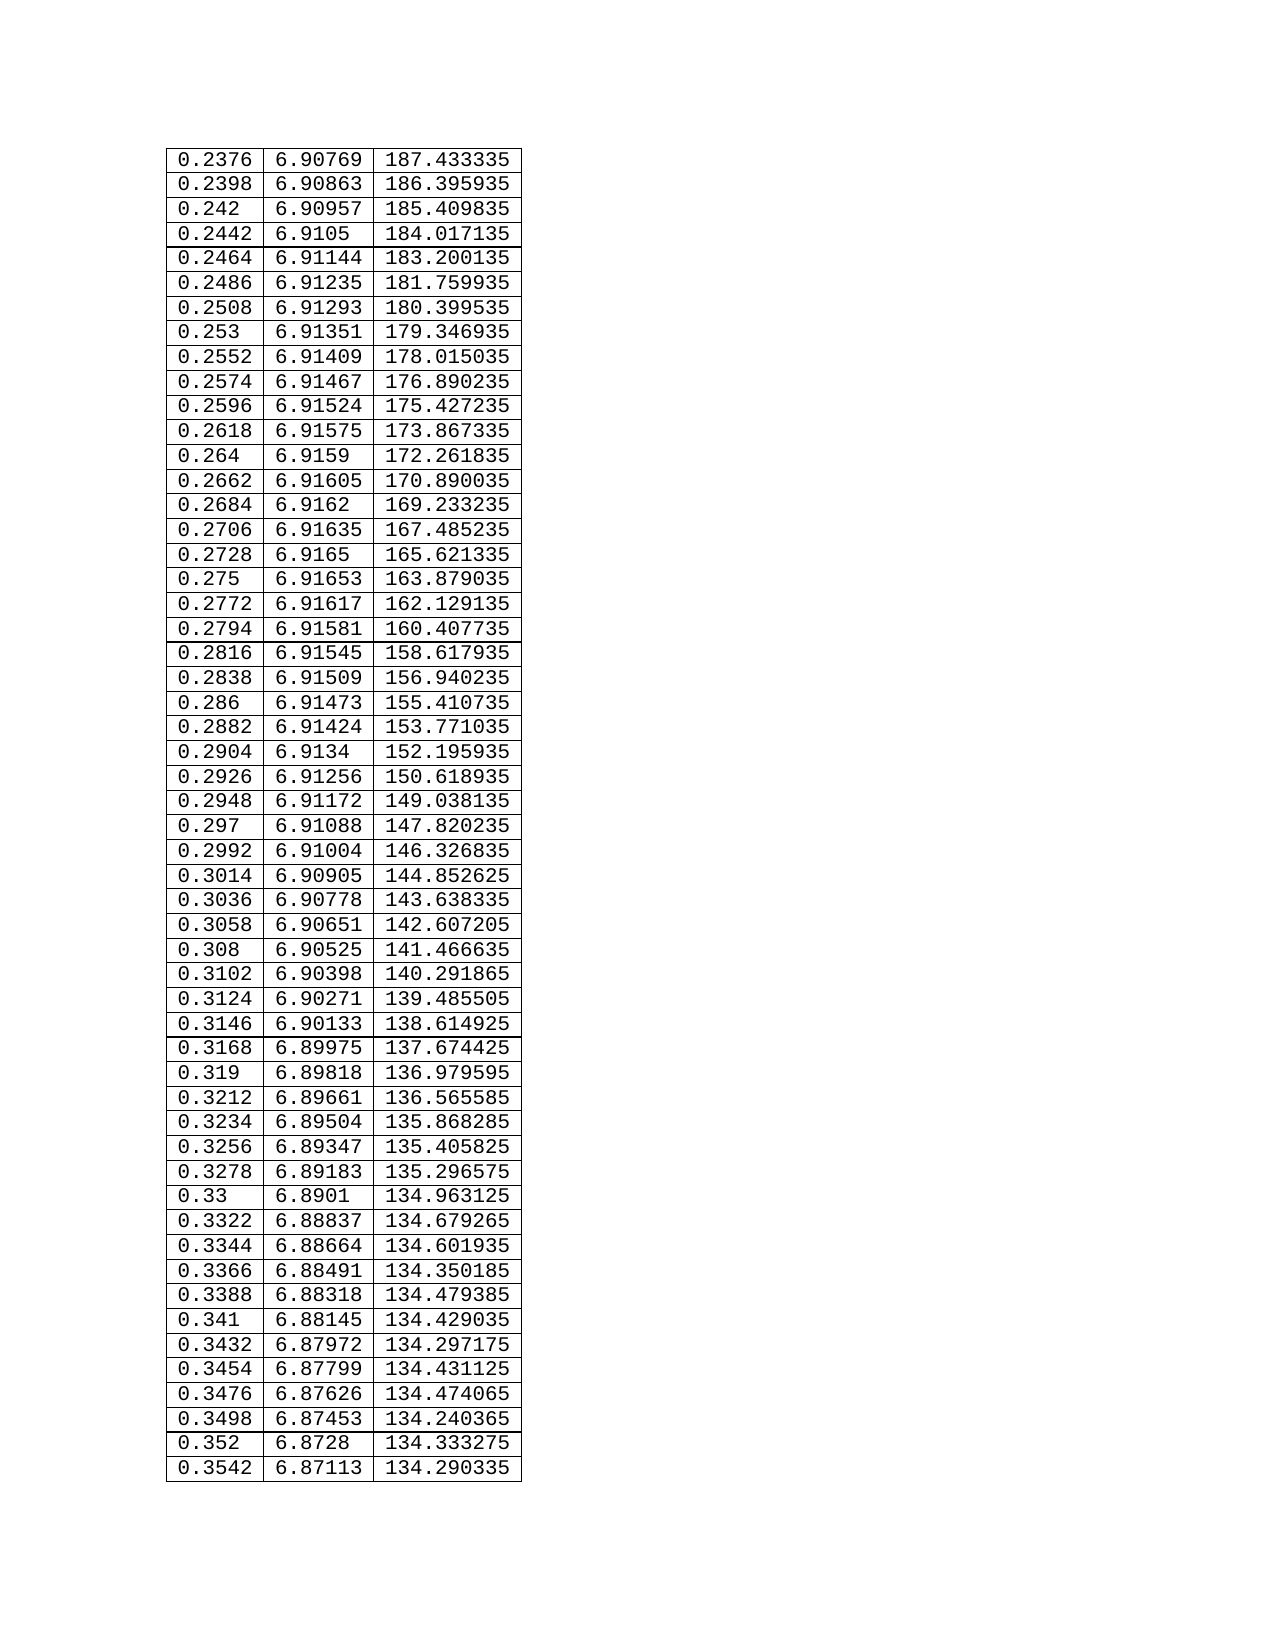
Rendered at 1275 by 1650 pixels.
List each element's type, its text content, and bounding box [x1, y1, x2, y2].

table_cell 6.90769 [264, 149, 373, 172]
table_cell 179.346935 [374, 321, 521, 345]
table_cell 6.9105 [264, 223, 373, 246]
table_cell 178.015035 [374, 346, 521, 370]
table_cell 6.91235 [264, 272, 373, 296]
table_cell 0.253 [167, 321, 263, 345]
table_cell 0.2486 [167, 272, 263, 296]
table_cell 0.275 [167, 568, 263, 592]
table_cell 6.89183 [264, 1161, 373, 1184]
table_cell 0.297 [167, 815, 263, 839]
table_cell 135.405825 [374, 1136, 521, 1160]
table_cell 6.89661 [264, 1087, 373, 1110]
table_cell 0.2398 [167, 173, 263, 197]
table_cell 184.017135 [374, 223, 521, 246]
table_cell 6.91509 [264, 667, 373, 691]
table_cell 183.200135 [374, 248, 521, 271]
table_cell 156.940235 [374, 667, 521, 691]
table_cell 6.90863 [264, 173, 373, 197]
table_cell 175.427235 [374, 396, 521, 419]
table_cell 0.2464 [167, 248, 263, 271]
table_cell 134.350185 [374, 1260, 521, 1283]
table_cell 0.2596 [167, 396, 263, 419]
table_cell 0.3036 [167, 889, 263, 913]
table_cell 6.90271 [264, 988, 373, 1012]
table_cell 0.2882 [167, 716, 263, 740]
table_cell 0.2684 [167, 494, 263, 518]
table_cell 6.88145 [264, 1309, 373, 1333]
table_cell 6.91545 [264, 643, 373, 666]
table_cell 6.88318 [264, 1284, 373, 1308]
table_cell 186.395935 [374, 173, 521, 197]
table_cell 6.89347 [264, 1136, 373, 1160]
table_cell 6.9165 [264, 544, 373, 567]
table_cell 0.2728 [167, 544, 263, 567]
table_cell 162.129135 [374, 593, 521, 617]
table_cell 0.242 [167, 198, 263, 222]
table_cell 187.433335 [374, 149, 521, 172]
table_cell 6.91617 [264, 593, 373, 617]
table_cell 135.296575 [374, 1161, 521, 1184]
table_cell 6.87799 [264, 1358, 373, 1382]
table_cell 0.3058 [167, 914, 263, 938]
table_cell 0.3146 [167, 1013, 263, 1036]
table_cell 6.90525 [264, 939, 373, 962]
table_cell 0.33 [167, 1186, 263, 1209]
table_cell 134.963125 [374, 1186, 521, 1209]
table_cell 140.291865 [374, 963, 521, 987]
table_cell 167.485235 [374, 519, 521, 543]
table_cell 0.2552 [167, 346, 263, 370]
table_cell 6.9162 [264, 494, 373, 518]
table_cell 0.3234 [167, 1111, 263, 1135]
table_cell 6.90778 [264, 889, 373, 913]
table_cell 6.90133 [264, 1013, 373, 1036]
table_cell 134.679265 [374, 1210, 521, 1234]
table_cell 0.2508 [167, 297, 263, 320]
table_cell 0.3454 [167, 1358, 263, 1382]
table_cell 146.326835 [374, 840, 521, 863]
table_cell 6.91256 [264, 766, 373, 789]
table_cell 172.261835 [374, 445, 521, 468]
table_cell 6.91351 [264, 321, 373, 345]
table_cell 134.431125 [374, 1358, 521, 1382]
table_cell 136.979595 [374, 1062, 521, 1086]
table_cell 181.759935 [374, 272, 521, 296]
table_cell 0.2926 [167, 766, 263, 789]
table_cell 141.466635 [374, 939, 521, 962]
table_cell 6.9159 [264, 445, 373, 468]
table_cell 6.91467 [264, 371, 373, 394]
table_cell 0.3278 [167, 1161, 263, 1184]
table_cell 160.407735 [374, 618, 521, 641]
table_cell 6.89818 [264, 1062, 373, 1086]
table_cell 0.3344 [167, 1235, 263, 1258]
table_cell 6.90651 [264, 914, 373, 938]
table_cell 135.868285 [374, 1111, 521, 1135]
table_cell 0.3212 [167, 1087, 263, 1110]
table_cell 0.3256 [167, 1136, 263, 1160]
table_cell 0.319 [167, 1062, 263, 1086]
table_cell 0.2706 [167, 519, 263, 543]
table_cell 0.3102 [167, 963, 263, 987]
table_cell 6.90398 [264, 963, 373, 987]
table_cell 0.2816 [167, 643, 263, 666]
table_cell 0.2772 [167, 593, 263, 617]
table_cell 134.240365 [374, 1408, 521, 1431]
table_cell 0.3014 [167, 865, 263, 888]
table_cell 6.87113 [264, 1457, 373, 1481]
table_cell 6.91653 [264, 568, 373, 592]
table_cell 6.89975 [264, 1038, 373, 1061]
table_cell 0.341 [167, 1309, 263, 1333]
table_cell 170.890035 [374, 470, 521, 493]
table_cell 6.91424 [264, 716, 373, 740]
table_cell 0.3432 [167, 1334, 263, 1357]
table_cell 0.264 [167, 445, 263, 468]
table_cell 153.771035 [374, 716, 521, 740]
table_cell 6.87626 [264, 1383, 373, 1407]
table_cell 0.2794 [167, 618, 263, 641]
table_cell 180.399535 [374, 297, 521, 320]
table_cell 6.91605 [264, 470, 373, 493]
table_cell 0.2376 [167, 149, 263, 172]
table_cell 149.038135 [374, 791, 521, 814]
table_cell 6.89504 [264, 1111, 373, 1135]
table_cell 6.91293 [264, 297, 373, 320]
table_cell 0.3498 [167, 1408, 263, 1431]
table_cell 6.90957 [264, 198, 373, 222]
table_cell 6.91473 [264, 692, 373, 715]
table_cell 6.91088 [264, 815, 373, 839]
table_cell 185.409835 [374, 198, 521, 222]
table_cell 0.352 [167, 1433, 263, 1456]
table_cell 6.91144 [264, 248, 373, 271]
table_cell 155.410735 [374, 692, 521, 715]
table_cell 0.3124 [167, 988, 263, 1012]
table_cell 0.2904 [167, 741, 263, 765]
table_cell 0.2574 [167, 371, 263, 394]
table_cell 0.3476 [167, 1383, 263, 1407]
table_cell 134.479385 [374, 1284, 521, 1308]
table_cell 165.621335 [374, 544, 521, 567]
table_cell 147.820235 [374, 815, 521, 839]
table_cell 0.2838 [167, 667, 263, 691]
table_cell 6.91524 [264, 396, 373, 419]
table_cell 134.429035 [374, 1309, 521, 1333]
table_cell 134.601935 [374, 1235, 521, 1258]
table_cell 6.88491 [264, 1260, 373, 1283]
table_cell 6.91004 [264, 840, 373, 863]
table_cell 6.90905 [264, 865, 373, 888]
table_cell 0.2948 [167, 791, 263, 814]
table_cell 0.2618 [167, 420, 263, 444]
table_cell 0.2662 [167, 470, 263, 493]
table_cell 6.91172 [264, 791, 373, 814]
table_cell 143.638335 [374, 889, 521, 913]
table_cell 150.618935 [374, 766, 521, 789]
table_cell 0.286 [167, 692, 263, 715]
table_cell 152.195935 [374, 741, 521, 765]
table_cell 0.3366 [167, 1260, 263, 1283]
table_cell 169.233235 [374, 494, 521, 518]
table_cell 0.3168 [167, 1038, 263, 1061]
table_cell 6.91581 [264, 618, 373, 641]
table_cell 0.2992 [167, 840, 263, 863]
table_cell 142.607205 [374, 914, 521, 938]
table_cell 136.565585 [374, 1087, 521, 1110]
table_cell 134.290335 [374, 1457, 521, 1481]
table_cell 6.9134 [264, 741, 373, 765]
table_cell 6.87972 [264, 1334, 373, 1357]
table_cell 138.614925 [374, 1013, 521, 1036]
table_cell 137.674425 [374, 1038, 521, 1061]
table_cell 6.91409 [264, 346, 373, 370]
table_cell 0.308 [167, 939, 263, 962]
table_cell 158.617935 [374, 643, 521, 666]
table_cell 6.8901 [264, 1186, 373, 1209]
table_cell 6.8728 [264, 1433, 373, 1456]
table_cell 134.474065 [374, 1383, 521, 1407]
table_cell 0.3322 [167, 1210, 263, 1234]
table_cell 0.2442 [167, 223, 263, 246]
table_cell 6.87453 [264, 1408, 373, 1431]
table_cell 0.3542 [167, 1457, 263, 1481]
table_cell 6.91575 [264, 420, 373, 444]
table_cell 173.867335 [374, 420, 521, 444]
table_cell 134.333275 [374, 1433, 521, 1456]
table_cell 6.88664 [264, 1235, 373, 1258]
table_cell 6.88837 [264, 1210, 373, 1234]
table_cell 0.3388 [167, 1284, 263, 1308]
table_cell 134.297175 [374, 1334, 521, 1357]
table_cell 144.852625 [374, 865, 521, 888]
table_cell 139.485505 [374, 988, 521, 1012]
table_cell 176.890235 [374, 371, 521, 394]
table_cell 163.879035 [374, 568, 521, 592]
table_cell 6.91635 [264, 519, 373, 543]
